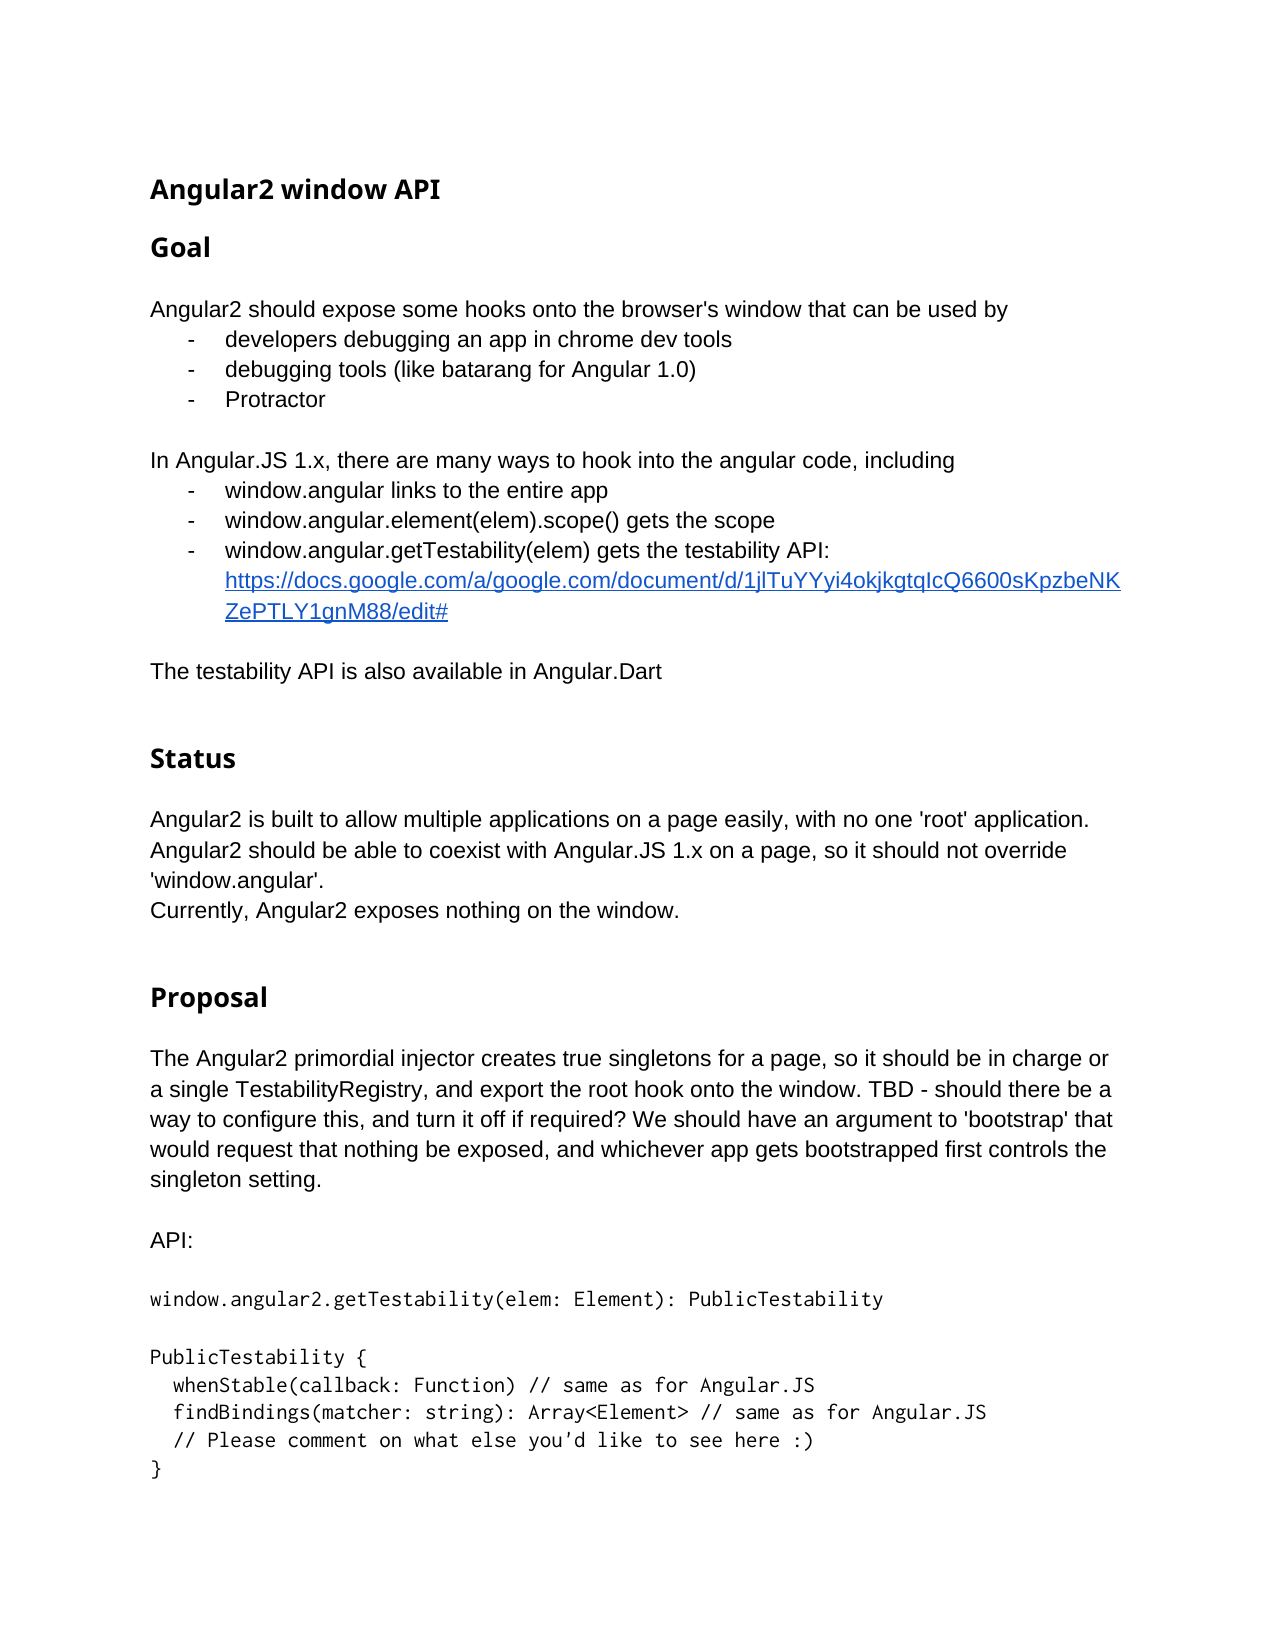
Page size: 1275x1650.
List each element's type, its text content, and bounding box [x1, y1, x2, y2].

text // Please comment on what else you'd like to see here :) [150, 1428, 1125, 1452]
text Currently, Angular2 exposes nothing on the window. [150, 897, 1125, 923]
text Angular2 should be able to coexist with Angular.JS 1.x on a page, so it should not override 'window.angular'. [150, 837, 1125, 893]
subtitle Proposal [150, 978, 1125, 1015]
list window.angular links to the entire app [187, 477, 1125, 503]
subtitle Status [150, 739, 1125, 776]
list window.angular.element(elem).scope() gets the scope [187, 507, 1125, 533]
subtitle Goal [150, 228, 1125, 265]
list developers debugging an app in chrome dev tools [187, 326, 1125, 352]
text whenStable(callback: Function) // same as for Angular.JS [150, 1372, 1125, 1397]
text window.angular2.getTestability(elem: Element): PublicTestability [150, 1287, 1125, 1311]
text In Angular.JS 1.x, there are many ways to hook into the angular code, including [150, 447, 1125, 473]
text findBindings(matcher: string): Array<Element> // same as for Angular.JS [150, 1400, 1125, 1424]
text PublicTestability { [150, 1345, 1125, 1369]
text The Angular2 primordial injector creates true singletons for a page, so it should be in charge or a single TestabilityRegistry, and export the root hook onto the window. TBD - should there be a way to configure this, and turn it off if required? We should have an argument to 'bootstrap' that would request that nothing be exposed, and whichever app gets bootstrapped first controls the singleton setting. [150, 1045, 1125, 1193]
text Angular2 should expose some hooks onto the browser's window that can be used by [150, 296, 1125, 322]
subtitle Angular2 window API [150, 171, 1125, 208]
list window.angular.getTestability(elem) gets the testability API: https://docs.google.com/a/google.com/document/d/1jlTuYYyi4okjkgtqIcQ6600sKpzbeNKZePTLY1gnM88/edit# [187, 537, 1125, 624]
list debugging tools (like batarang for Angular 1.0) [187, 356, 1125, 382]
text Angular2 is built to allow multiple applications on a page easily, with no one 'root' application. [150, 806, 1125, 833]
list Protractor [187, 386, 1125, 413]
text API: [150, 1227, 1125, 1253]
text } [150, 1455, 1125, 1479]
text The testability API is also available in Angular.Dart [150, 658, 1125, 684]
